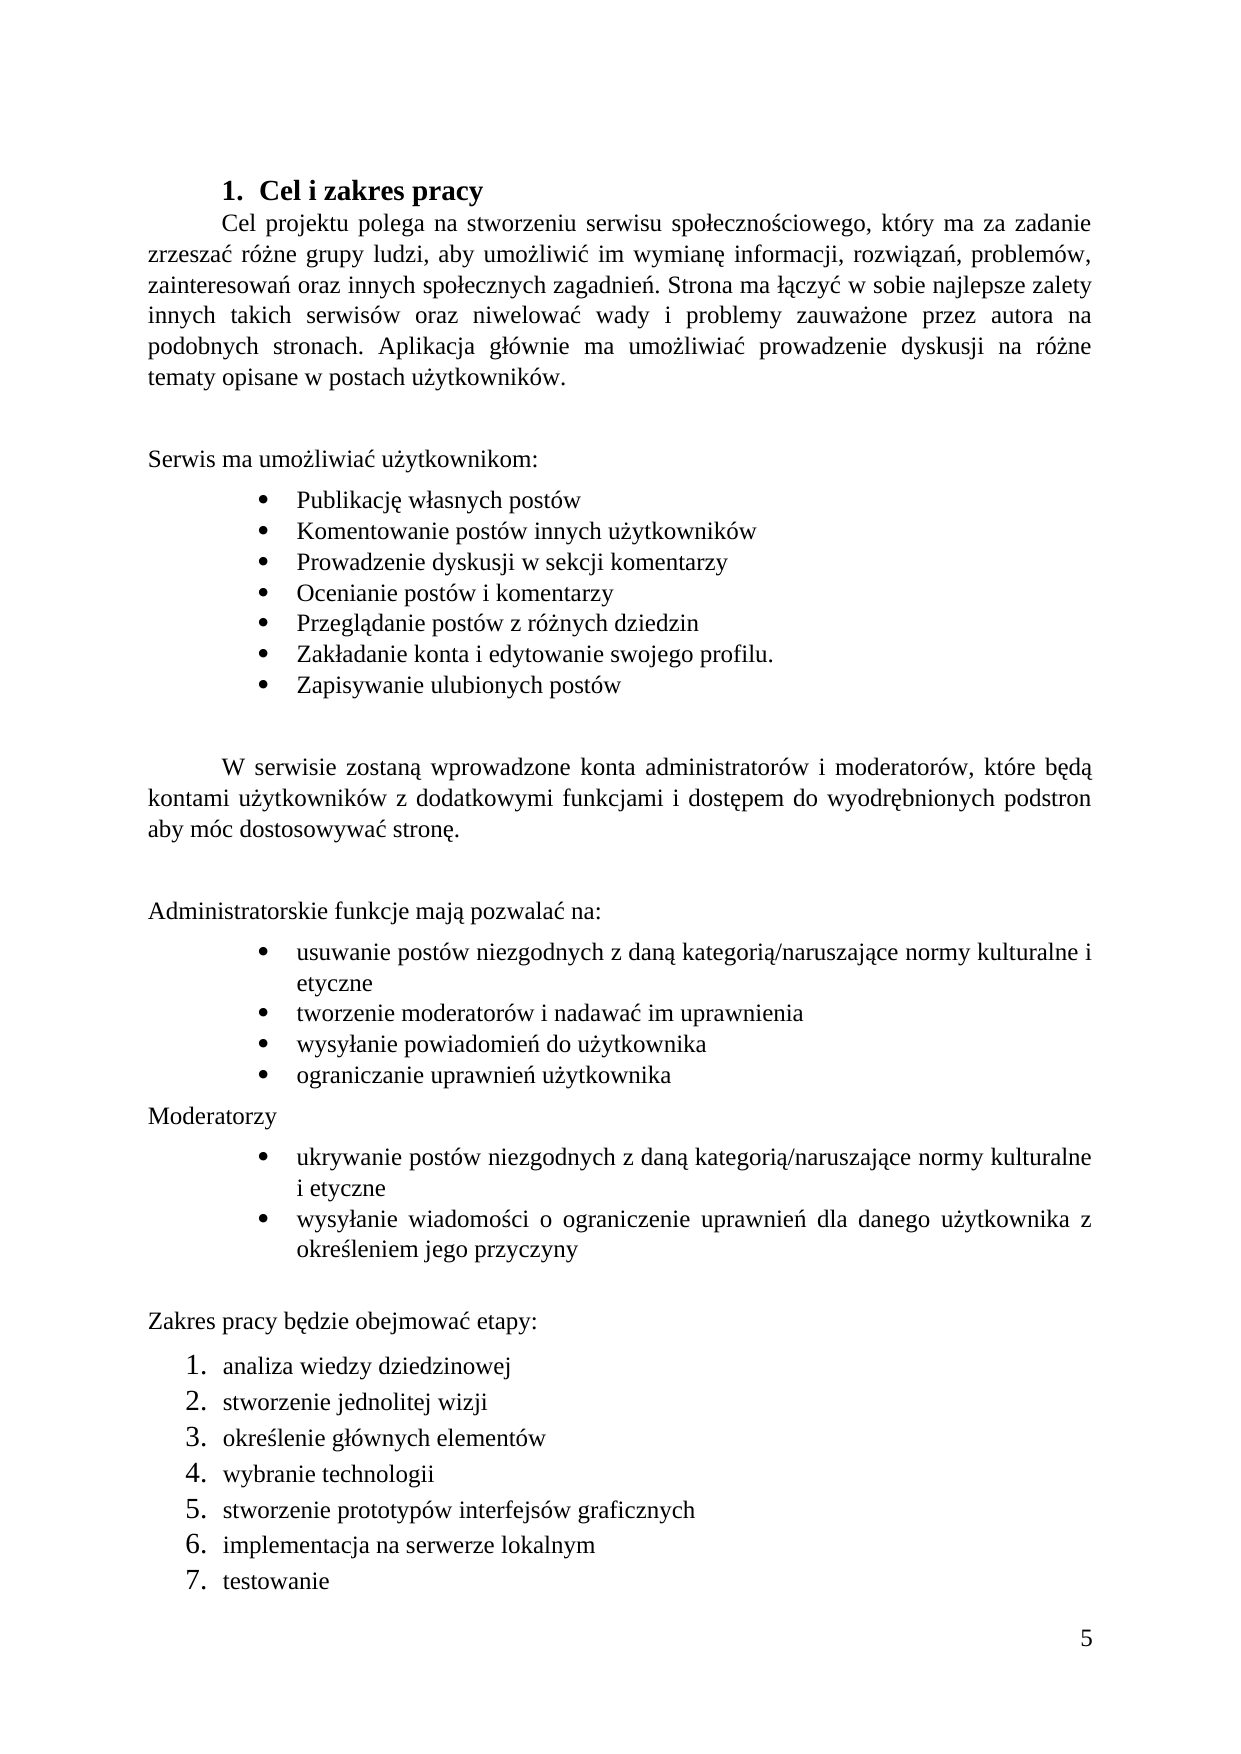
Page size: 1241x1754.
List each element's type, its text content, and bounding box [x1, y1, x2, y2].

text Administratorskie funkcje mają pozwalać na: [148, 896, 1093, 925]
list Zakładanie konta i edytowanie swojego profilu. [259, 639, 1093, 668]
text Zakres pracy będzie obejmować etapy: [148, 1306, 1093, 1335]
list Komentowanie postów innych użytkowników [259, 516, 1093, 545]
list analiza wiedzy dziedzinowej [185, 1347, 1093, 1381]
list Zapisywanie ulubionych postów [259, 670, 1093, 699]
list Ocenianie postów i komentarzy [259, 578, 1093, 606]
list testowanie [185, 1562, 1093, 1596]
list stworzenie jednolitej wizji [185, 1383, 1093, 1417]
text Cel projektu polega na stworzeniu serwisu społecznościowego, który ma za zadanie zrzeszać różne grupy ludzi, aby umożliwić im wymianę informacji, rozwiązań, problemów, zainteresowań oraz innych społecznych zagadnień. Strona ma łączyć w sobie najlepsze zalety innych takich serwisów oraz niwelować wady i problemy zauważone przez autora na podobnych stronach. Aplikacja głównie ma umożliwiać prowadzenie dyskusji na różne tematy opisane w postach użytkowników. [148, 208, 1093, 391]
subtitle Cel i zakres pracy [221, 173, 1093, 206]
text Moderatorzy [148, 1101, 1093, 1130]
list Przeglądanie postów z różnych dziedzin [259, 608, 1093, 637]
list Prowadzenie dyskusji w sekcji komentarzy [259, 547, 1093, 576]
list wysyłanie wiadomości o ograniczenie uprawnień dla danego użytkownika z określeniem jego przyczyny [259, 1204, 1093, 1263]
list tworzenie moderatorów i nadawać im uprawnienia [259, 998, 1093, 1027]
list określenie głównych elementów [185, 1419, 1093, 1453]
list usuwanie postów niezgodnych z daną kategorią/naruszające normy kulturalne i etyczne [259, 937, 1093, 997]
text W serwisie zostaną wprowadzone konta administratorów i moderatorów, które będą kontami użytkowników z dodatkowymi funkcjami i dostępem do wyodrębnionych podstron aby móc dostosowywać stronę. [148, 752, 1093, 842]
list ukrywanie postów niezgodnych z daną kategorią/naruszające normy kulturalne i etyczne [259, 1142, 1093, 1202]
list ograniczanie uprawnień użytkownika [259, 1060, 1093, 1089]
list wybranie technologii [185, 1455, 1093, 1488]
list implementacja na serwerze lokalnym [185, 1527, 1093, 1560]
text Serwis ma umożliwiać użytkownikom: [148, 444, 1093, 473]
list Publikację własnych postów [259, 486, 1093, 514]
list stworzenie prototypów interfejsów graficznych [185, 1491, 1093, 1524]
list wysyłanie powiadomień do użytkownika [259, 1029, 1093, 1058]
